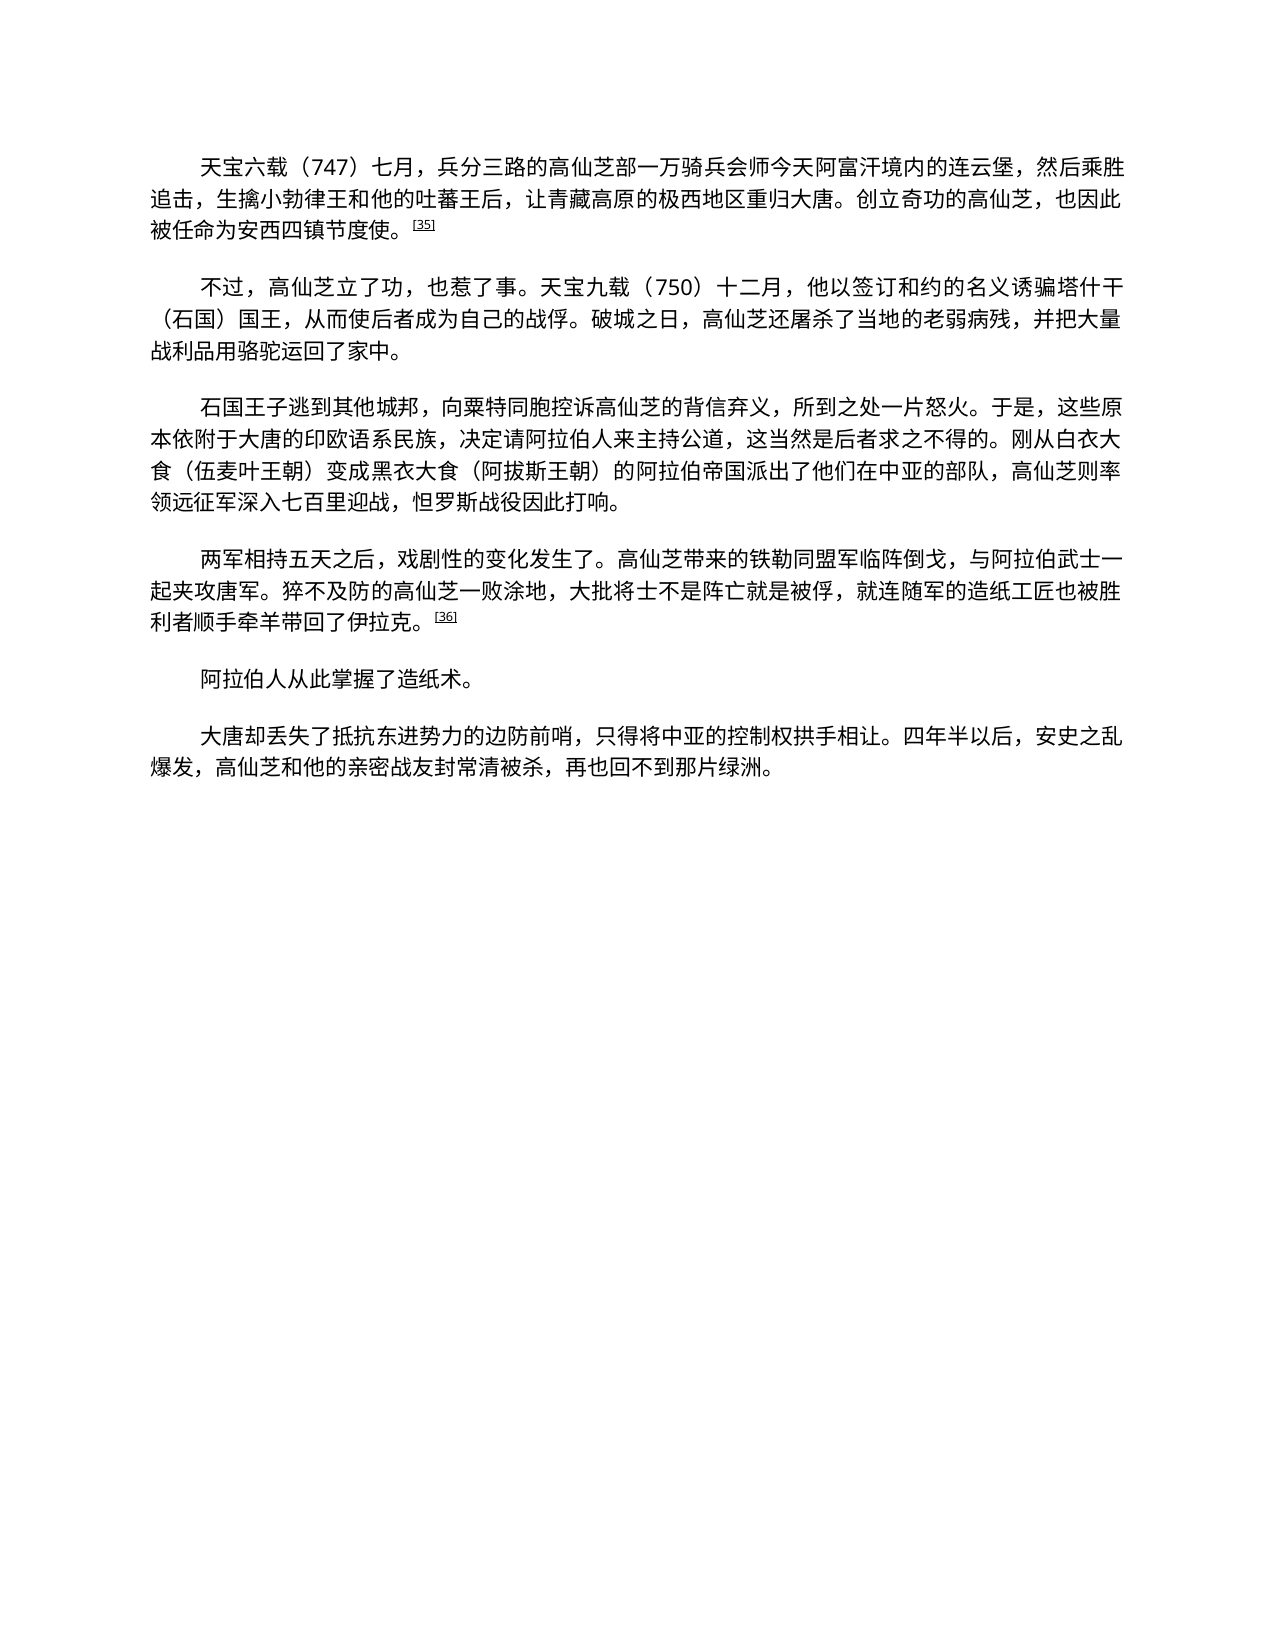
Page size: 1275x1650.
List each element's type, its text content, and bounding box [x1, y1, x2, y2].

text 大唐却丢失了抵抗东进势力的边防前哨，只得将中亚的控制权拱手相让。四年半以后，安史之乱爆发，高仙芝和他的亲密战友封常清被杀，再也回不到那片绿洲。 [150, 719, 1125, 782]
text 阿拉伯人从此掌握了造纸术。 [150, 662, 1125, 694]
text 天宝六载（747）七月，兵分三路的高仙芝部一万骑兵会师今天阿富汗境内的连云堡，然后乘胜追击，生擒小勃律王和他的吐蕃王后，让青藏高原的极西地区重归大唐。创立奇功的高仙芝，也因此被任命为安西四镇节度使。[35] [150, 150, 1125, 245]
text 不过，高仙芝立了功，也惹了事。天宝九载（750）十二月，他以签订和约的名义诱骗塔什干（石国）国王，从而使后者成为自己的战俘。破城之日，高仙芝还屠杀了当地的老弱病残，并把大量战利品用骆驼运回了家中。 [150, 270, 1125, 365]
text 两军相持五天之后，戏剧性的变化发生了。高仙芝带来的铁勒同盟军临阵倒戈，与阿拉伯武士一起夹攻唐军。猝不及防的高仙芝一败涂地，大批将士不是阵亡就是被俘，就连随军的造纸工匠也被胜利者顺手牵羊带回了伊拉克。[36] [150, 542, 1125, 637]
text 石国王子逃到其他城邦，向粟特同胞控诉高仙芝的背信弃义，所到之处一片怒火。于是，这些原本依附于大唐的印欧语系民族，决定请阿拉伯人来主持公道，这当然是后者求之不得的。刚从白衣大食（伍麦叶王朝）变成黑衣大食（阿拔斯王朝）的阿拉伯帝国派出了他们在中亚的部队，高仙芝则率领远征军深入七百里迎战，怛罗斯战役因此打响。 [150, 390, 1125, 517]
